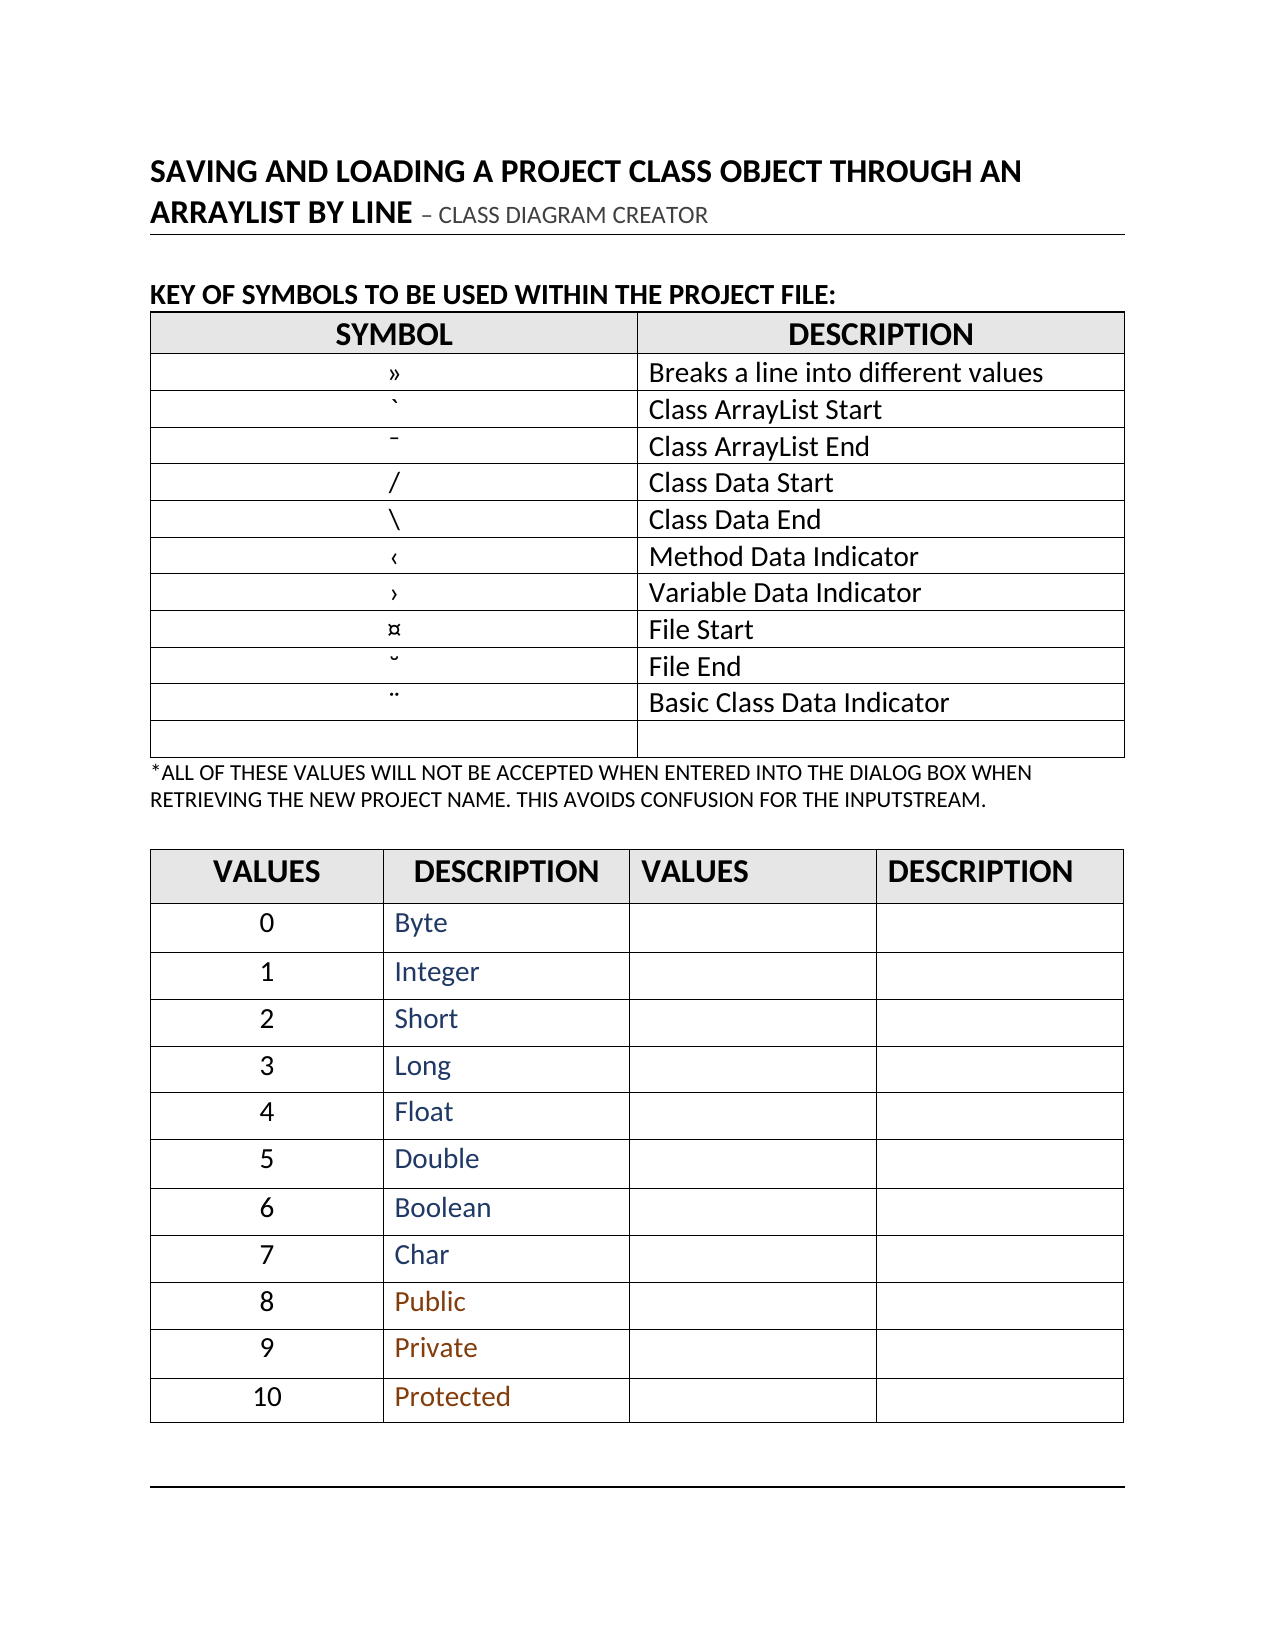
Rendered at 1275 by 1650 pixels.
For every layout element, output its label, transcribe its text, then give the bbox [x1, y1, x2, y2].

table_cell › [151, 574, 637, 610]
table_cell 5 [151, 1140, 383, 1188]
table_cell \ [151, 501, 637, 537]
table_cell Basic Class Data Indicator [638, 684, 1124, 720]
text SAVING AND LOADING A PROJECT CLASS OBJECT THROUGH AN ARRAYLIST BY LINE – CLASS DIAGRAM CREATOR [150, 150, 1125, 234]
table_cell 2 [151, 1000, 383, 1046]
table_cell 9 [151, 1330, 383, 1377]
table_header DESCRIPTION [384, 850, 629, 903]
table_cell ˘ [151, 648, 637, 683]
table_cell » [151, 354, 637, 390]
table_cell Char [384, 1236, 629, 1282]
table_cell Double [384, 1140, 629, 1188]
table_cell [877, 1000, 1123, 1046]
table_cell File End [638, 648, 1124, 683]
table_cell Method Data Indicator [638, 538, 1124, 573]
table_cell [877, 953, 1123, 999]
table_cell 3 [151, 1047, 383, 1092]
table_cell Float [384, 1093, 629, 1139]
table_cell [630, 1330, 876, 1377]
table_cell ¨ [151, 684, 637, 720]
table_header VALUES [630, 850, 876, 903]
table_cell Class Data End [638, 501, 1124, 537]
table_cell Private [384, 1330, 629, 1377]
table_cell Boolean [384, 1189, 629, 1235]
table_cell [630, 1000, 876, 1046]
table_cell [877, 1236, 1123, 1282]
table_cell [630, 904, 876, 952]
table_cell Variable Data Indicator [638, 574, 1124, 610]
table_cell Integer [384, 953, 629, 999]
table_cell [877, 1047, 1123, 1092]
table_cell [877, 1379, 1123, 1422]
table_cell [877, 1189, 1123, 1235]
table_cell [877, 904, 1123, 952]
table_cell [877, 1330, 1123, 1377]
table_cell ` [151, 391, 637, 427]
table_cell [630, 1379, 876, 1422]
table_cell [630, 1140, 876, 1188]
table_cell Breaks a line into different values [638, 354, 1124, 390]
table_cell ¤ [151, 611, 637, 647]
table_cell [630, 953, 876, 999]
table_header DESCRIPTION [638, 313, 1124, 353]
table_cell [877, 1140, 1123, 1188]
text KEY OF SYMBOLS TO BE USED WITHIN THE PROJECT FILE: [150, 276, 1125, 311]
table_cell [630, 1236, 876, 1282]
table_cell Short [384, 1000, 629, 1046]
table_cell Long [384, 1047, 629, 1092]
table_cell [151, 721, 637, 757]
table_cell Byte [384, 904, 629, 952]
table_cell Class ArrayList End [638, 428, 1124, 463]
table_cell 8 [151, 1283, 383, 1328]
table_cell 1 [151, 953, 383, 999]
table_cell 0 [151, 904, 383, 952]
table_cell [877, 1093, 1123, 1139]
table_cell [630, 1047, 876, 1092]
table_cell [630, 1093, 876, 1139]
table_cell ¯ [151, 428, 637, 463]
table_cell Class ArrayList Start [638, 391, 1124, 427]
table_cell Class Data Start [638, 464, 1124, 500]
table_cell 6 [151, 1189, 383, 1235]
table_cell / [151, 464, 637, 500]
table_cell [638, 721, 1124, 757]
table_cell [630, 1189, 876, 1235]
table_cell [877, 1283, 1123, 1328]
text *ALL OF THESE VALUES WILL NOT BE ACCEPTED WHEN ENTERED INTO THE DIALOG BOX WHEN RETRIEVING THE NEW PROJECT NAME. THIS AVOIDS CONFUSION FOR THE INPUTSTREAM. [150, 758, 1125, 814]
table_cell 7 [151, 1236, 383, 1282]
table_cell Protected [384, 1379, 629, 1422]
table_cell Public [384, 1283, 629, 1328]
table_header VALUES [151, 850, 383, 903]
table_cell File Start [638, 611, 1124, 647]
table_header DESCRIPTION [877, 850, 1123, 903]
table_cell 10 [151, 1379, 383, 1422]
table_cell ‹ [151, 538, 637, 573]
table_cell [630, 1283, 876, 1328]
table_header SYMBOL [151, 313, 637, 353]
table_cell 4 [151, 1093, 383, 1139]
